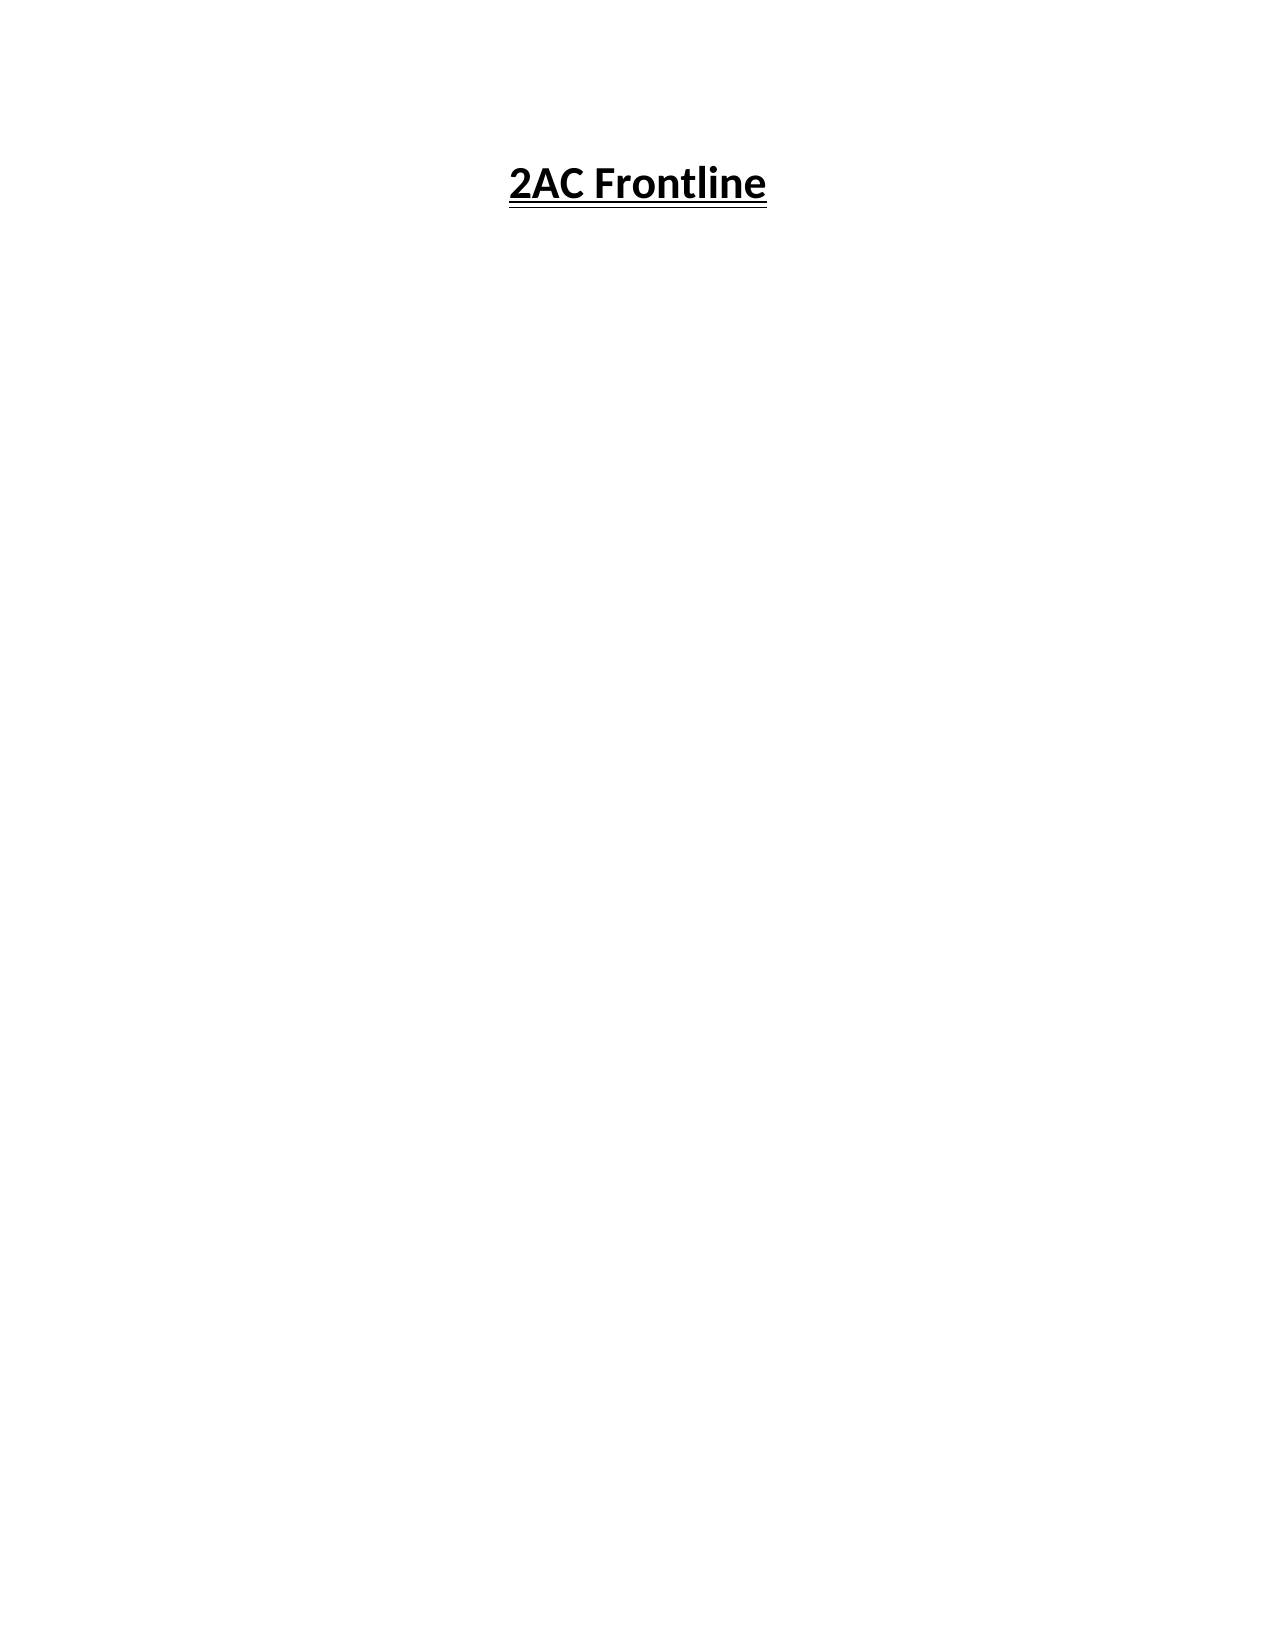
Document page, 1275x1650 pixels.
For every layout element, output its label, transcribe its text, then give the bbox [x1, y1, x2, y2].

subtitle 2AC Frontline [187, 154, 1087, 210]
